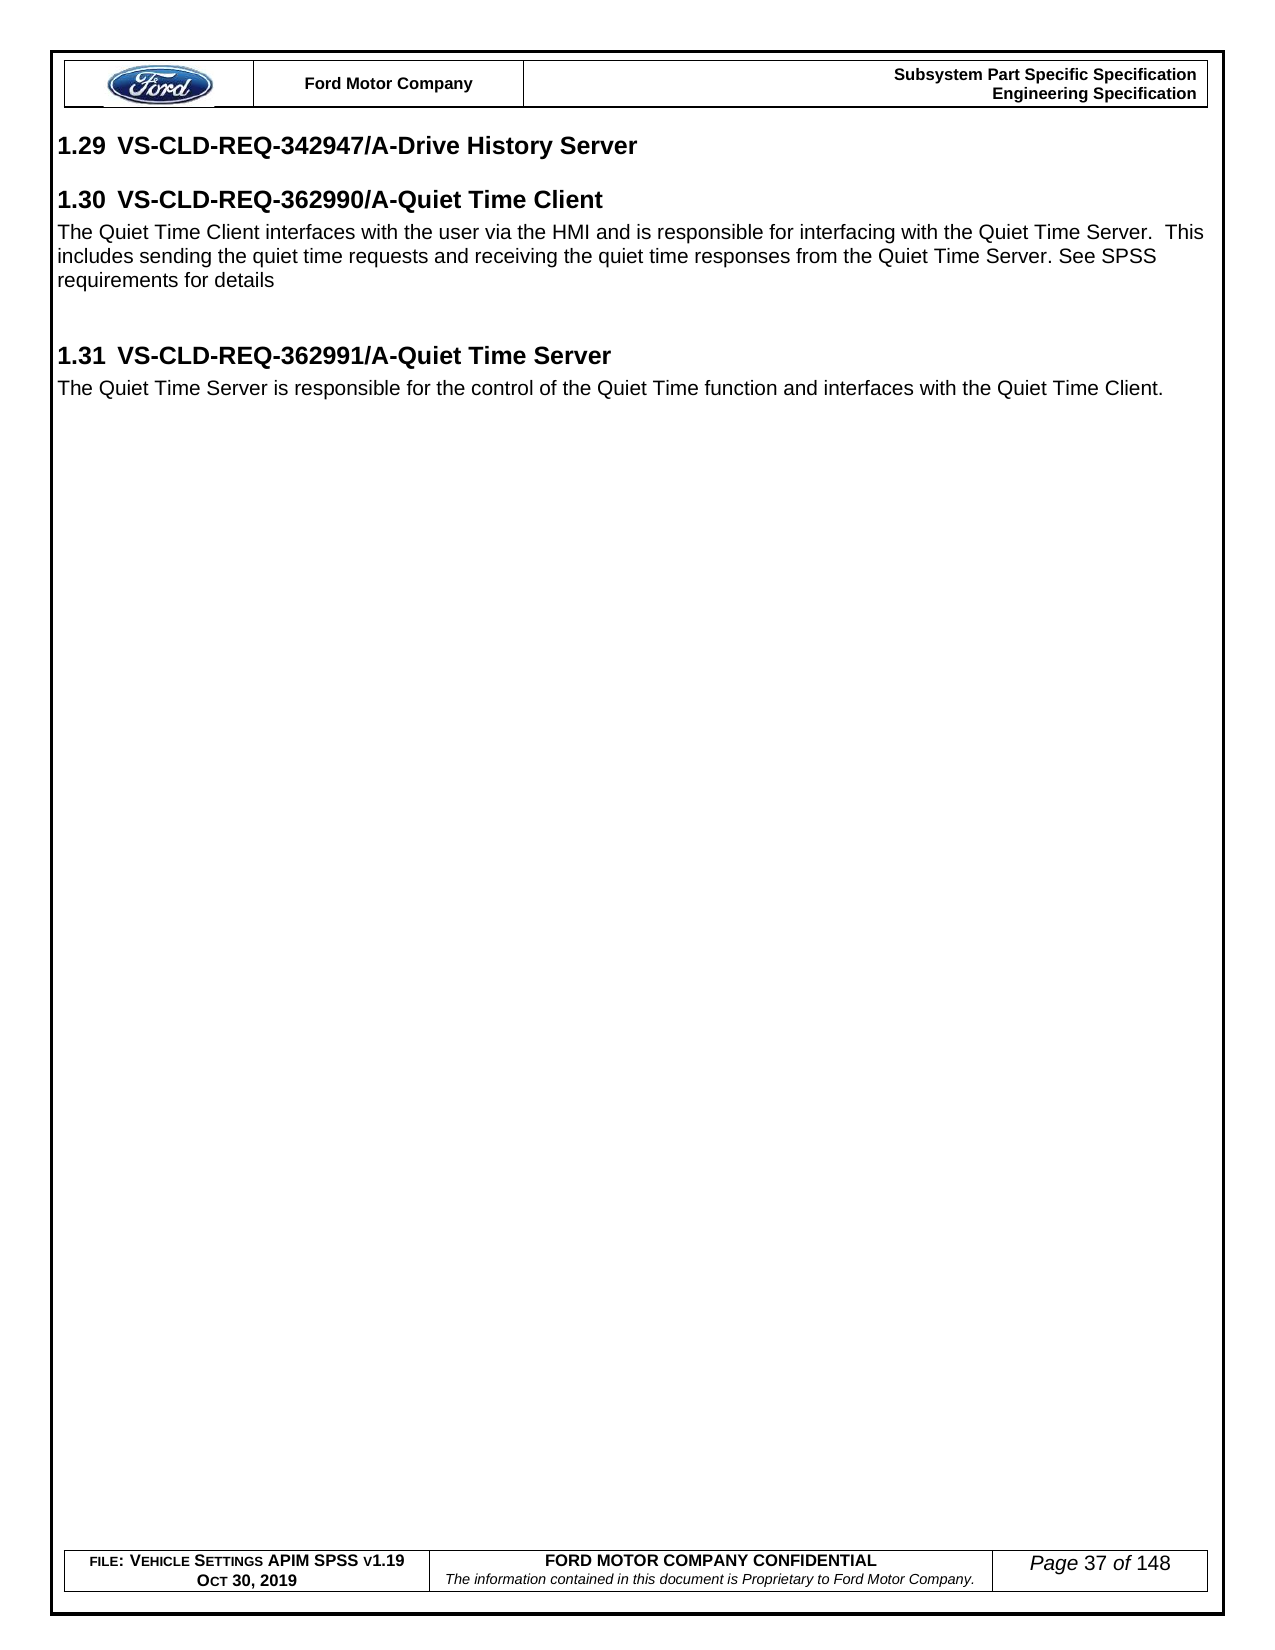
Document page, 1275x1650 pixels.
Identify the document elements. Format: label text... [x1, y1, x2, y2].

subtitle VS-CLD-REQ-362990/A-Quiet Time Client [57, 185, 1215, 214]
picture [103, 61, 215, 107]
text The Quiet Time Client interfaces with the user via the HMI and is responsible for interfacing with the Quiet Time Server. This includes sending the quiet time requests and receiving the quiet time responses from the Quiet Time Server. See SPSS requirements for details [57, 220, 1215, 292]
subtitle VS-CLD-REQ-342947/A-Drive History Server [57, 131, 1215, 160]
text The Quiet Time Server is responsible for the control of the Quiet Time function and interfaces with the Quiet Time Client. [57, 376, 1215, 400]
subtitle VS-CLD-REQ-362991/A-Quiet Time Server [57, 341, 1215, 370]
